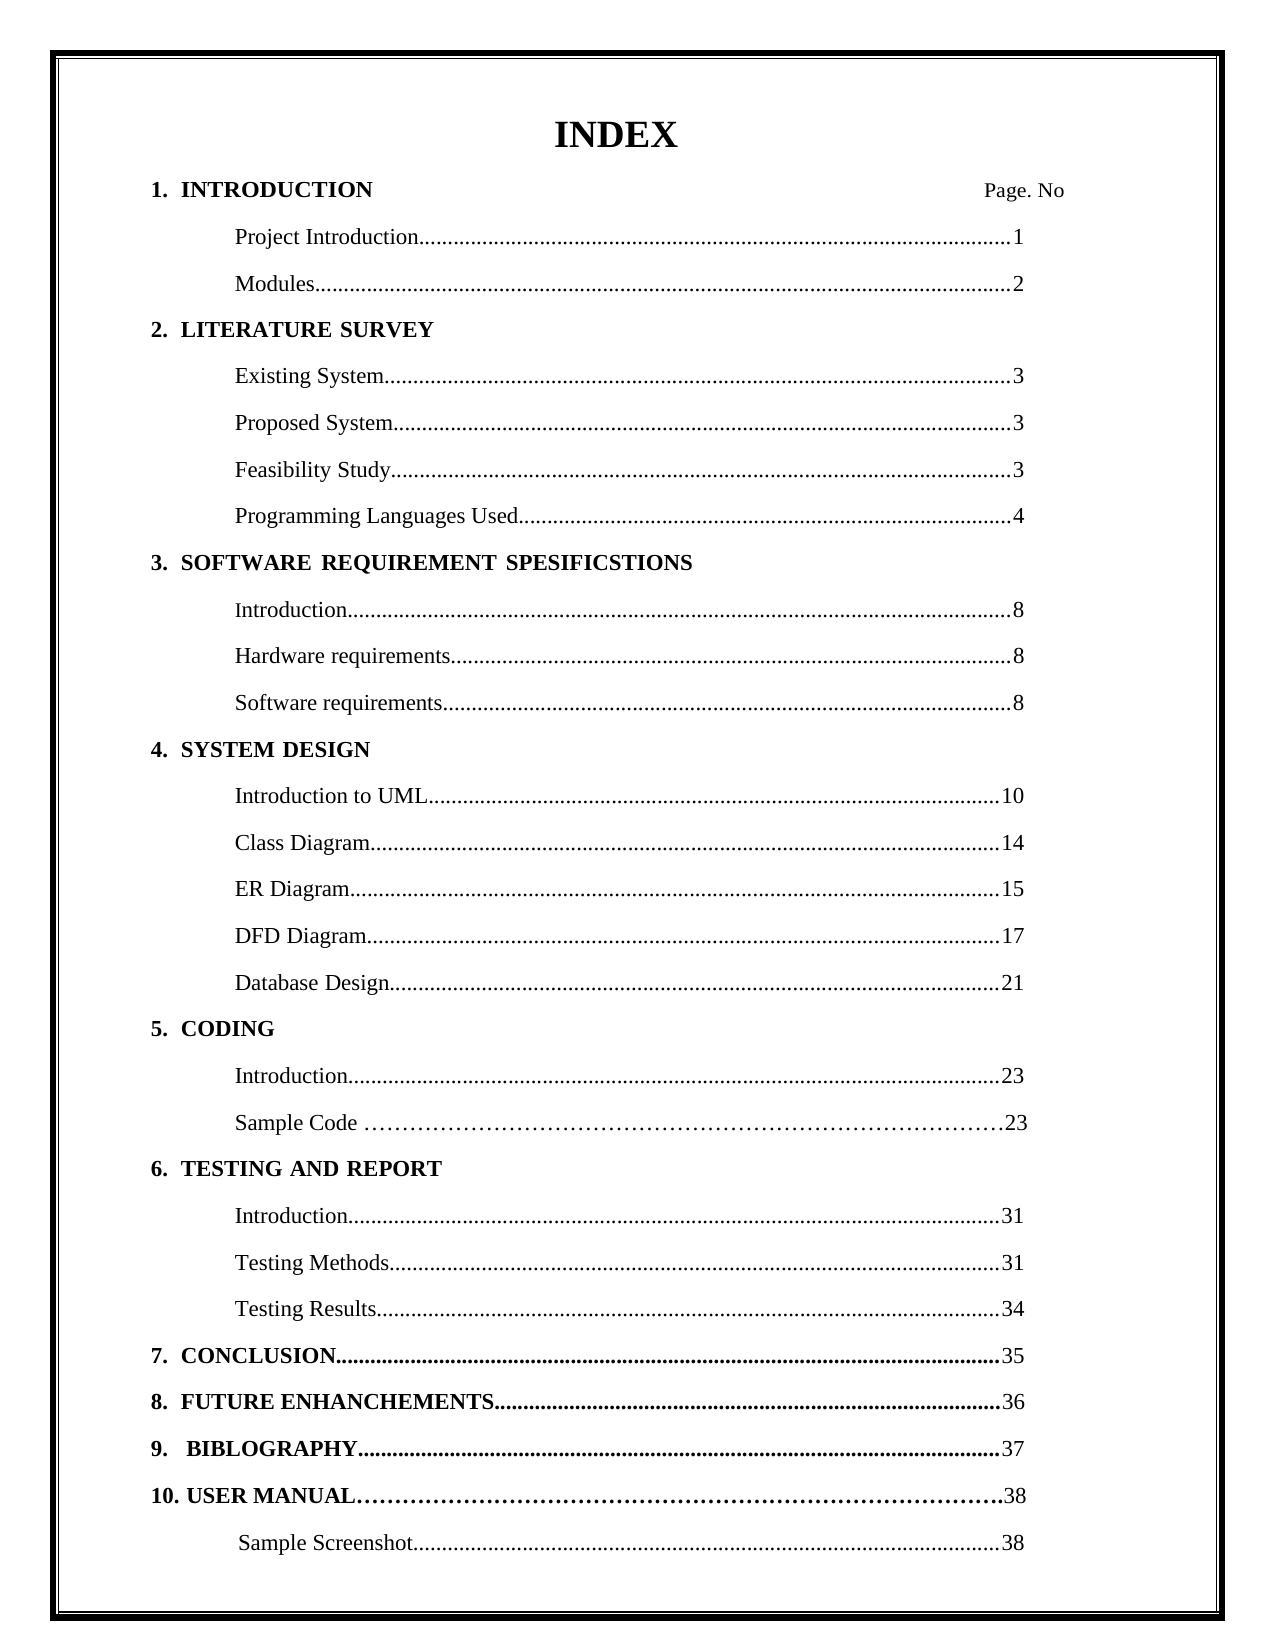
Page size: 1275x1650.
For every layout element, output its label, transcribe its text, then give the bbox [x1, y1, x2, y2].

text Programming Languages Used 4 [234, 502, 1129, 529]
list FUTURE ENHANCHEMENTS 36 [151, 1388, 1129, 1415]
text DFD Diagram 17 [234, 922, 1129, 948]
text Modules 2 [234, 269, 1129, 296]
list SYSTEM DESIGN [151, 736, 1129, 762]
text Feasibility Study 3 [234, 456, 1129, 482]
list TESTING AND REPORT [151, 1156, 1129, 1182]
text Testing Results 34 [234, 1295, 1129, 1322]
text INDEX [216, 112, 1016, 156]
list SOFTWARE REQUIREMENT SPESIFICSTIONS [151, 549, 1129, 576]
text Existing System 3 [234, 363, 1129, 389]
text ER Diagram 15 [234, 875, 1129, 902]
text Project Introduction 1 [234, 223, 1129, 249]
text Introduction 31 [234, 1202, 1129, 1228]
text Sample Code …………………………………………………………………………23 [234, 1109, 1129, 1135]
text Testing Methods 31 [234, 1249, 1129, 1275]
text Introduction 8 [234, 596, 1129, 622]
list BIBLOGRAPHY 37 [151, 1435, 1129, 1462]
text Proposed System 3 [234, 409, 1129, 436]
text Sample Screenshot 38 [181, 1528, 1129, 1555]
list USER MANUAL………………………………………………………………………….38 [151, 1482, 1129, 1508]
text Software requirements 8 [234, 689, 1129, 716]
text Hardware requirements 8 [234, 642, 1129, 669]
text Class Diagram 14 [234, 829, 1129, 855]
list LITERATURE SURVEY [151, 316, 1129, 342]
list CONCLUSION 35 [151, 1342, 1129, 1368]
text Introduction to UML 10 [234, 782, 1129, 809]
list INTRODUCTION Page. No [151, 176, 1129, 203]
text Introduction 23 [234, 1062, 1129, 1088]
text Database Design 21 [234, 969, 1129, 995]
list CODING [151, 1015, 1129, 1042]
